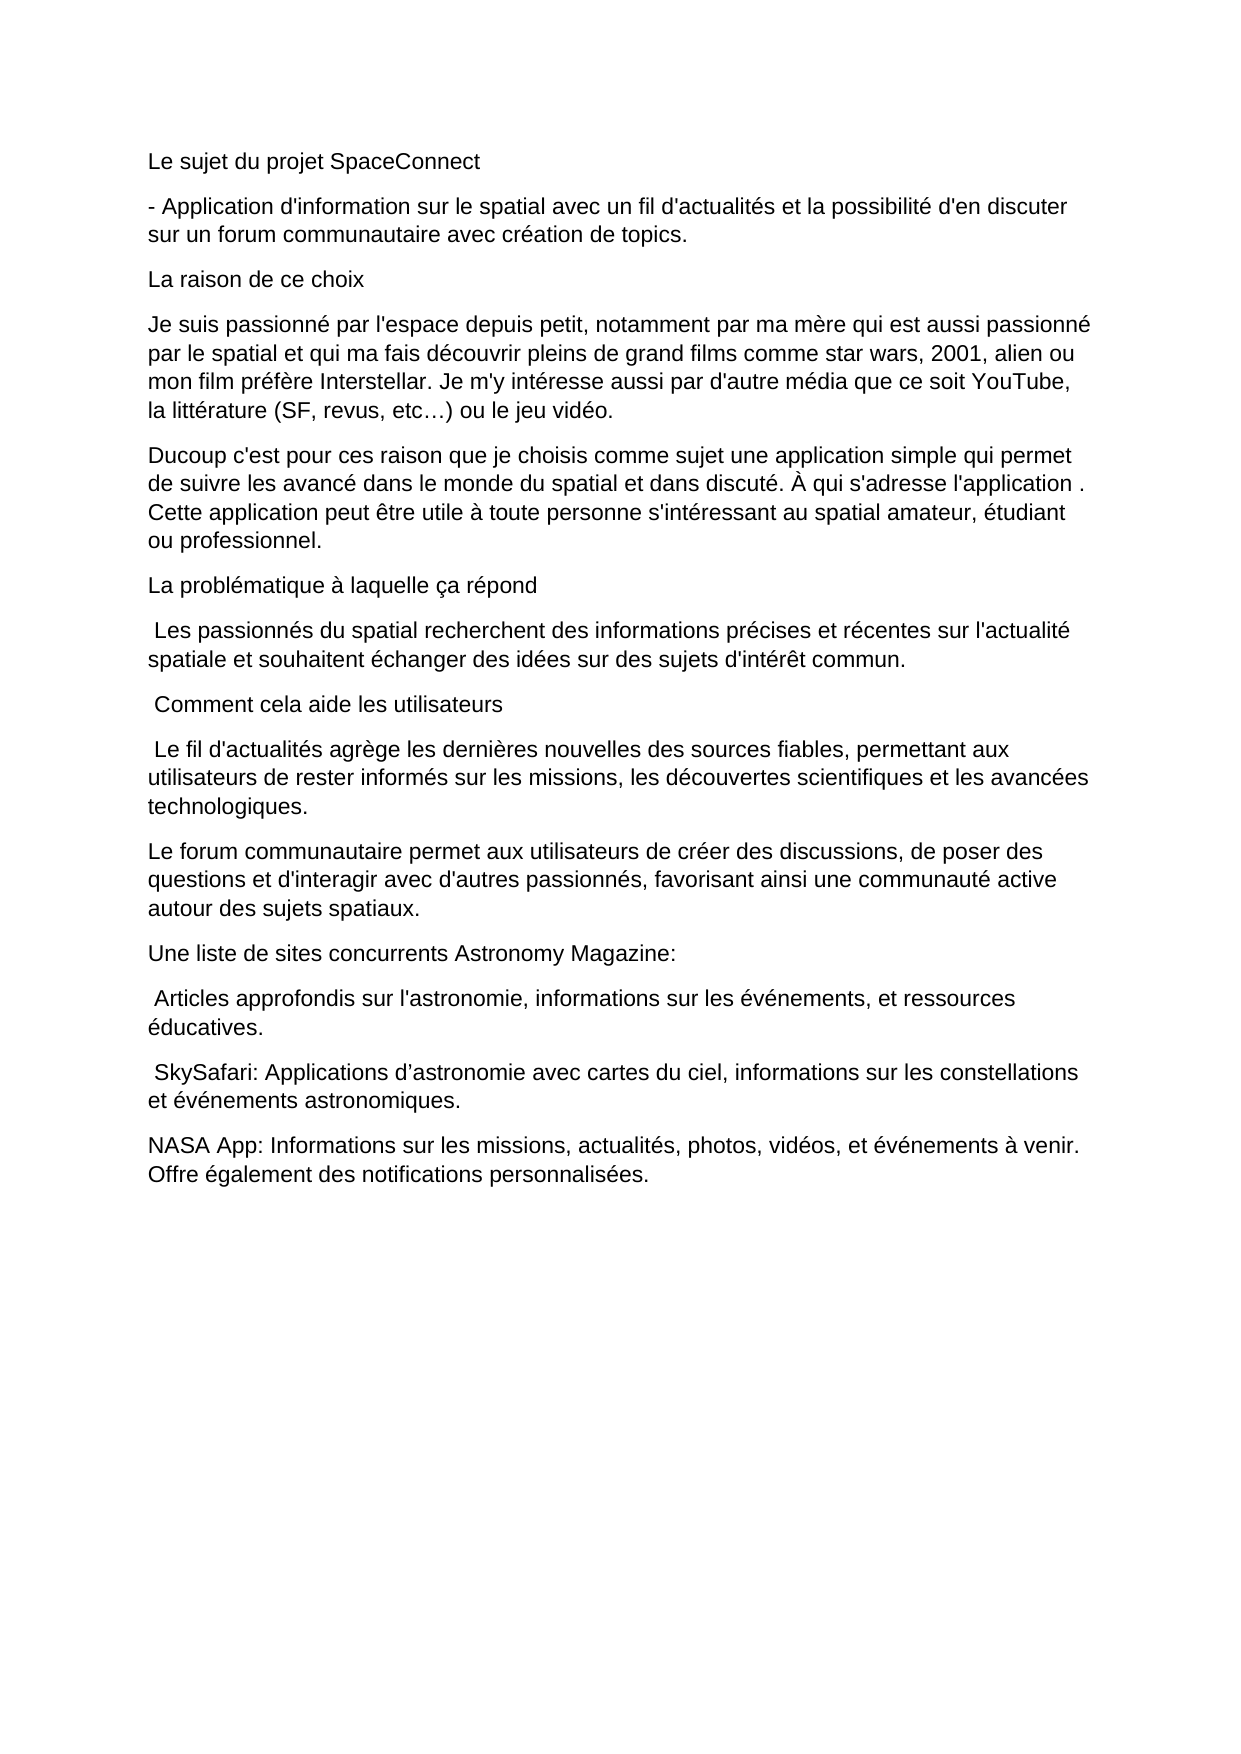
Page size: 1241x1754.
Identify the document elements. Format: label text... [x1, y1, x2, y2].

text La raison de ce choix [148, 266, 1093, 293]
text NASA App: Informations sur les missions, actualités, photos, vidéos, et événements à venir. Offre également des notifications personnalisées. [148, 1132, 1093, 1187]
text SkySafari: Applications d’astronomie avec cartes du ciel, informations sur les constellations et événements astronomiques. [148, 1058, 1093, 1113]
text Le sujet du projet SpaceConnect [148, 148, 1093, 174]
text La problématique à laquelle ça répond [148, 572, 1093, 598]
text Le forum communautaire permet aux utilisateurs de créer des discussions, de poser des questions et d'interagir avec d'autres passionnés, favorisant ainsi une communauté active autour des sujets spatiaux. [148, 838, 1093, 921]
text Je suis passionné par l'espace depuis petit, notamment par ma mère qui est aussi passionné par le spatial et qui ma fais découvrir pleins de grand films comme star wars, 2001, alien ou mon film préfère Interstellar. Je m'y intéresse aussi par d'autre média que ce soit YouTube, la littérature (SF, revus, etc…) ou le jeu vidéo. [148, 311, 1093, 423]
text Une liste de sites concurrents Astronomy Magazine: [148, 940, 1093, 966]
text Ducoup c'est pour ces raison que je choisis comme sujet une application simple qui permet de suivre les avancé dans le monde du spatial et dans discuté. À qui s'adresse l'application . Cette application peut être utile à toute personne s'intéressant au spatial amateur, étudiant ou professionnel. [148, 442, 1093, 553]
text Les passionnés du spatial recherchent des informations précises et récentes sur l'actualité spatiale et souhaitent échanger des idées sur des sujets d'intérêt commun. [148, 617, 1093, 672]
text Comment cela aide les utilisateurs [148, 691, 1093, 717]
text Articles approfondis sur l'astronomie, informations sur les événements, et ressources éducatives. [148, 985, 1093, 1040]
text - Application d'information sur le spatial avec un fil d'actualités et la possibilité d'en discuter sur un forum communautaire avec création de topics. [148, 193, 1093, 247]
text Le fil d'actualités agrège les dernières nouvelles des sources fiables, permettant aux utilisateurs de rester informés sur les missions, les découvertes scientifiques et les avancées technologiques. [148, 736, 1093, 819]
